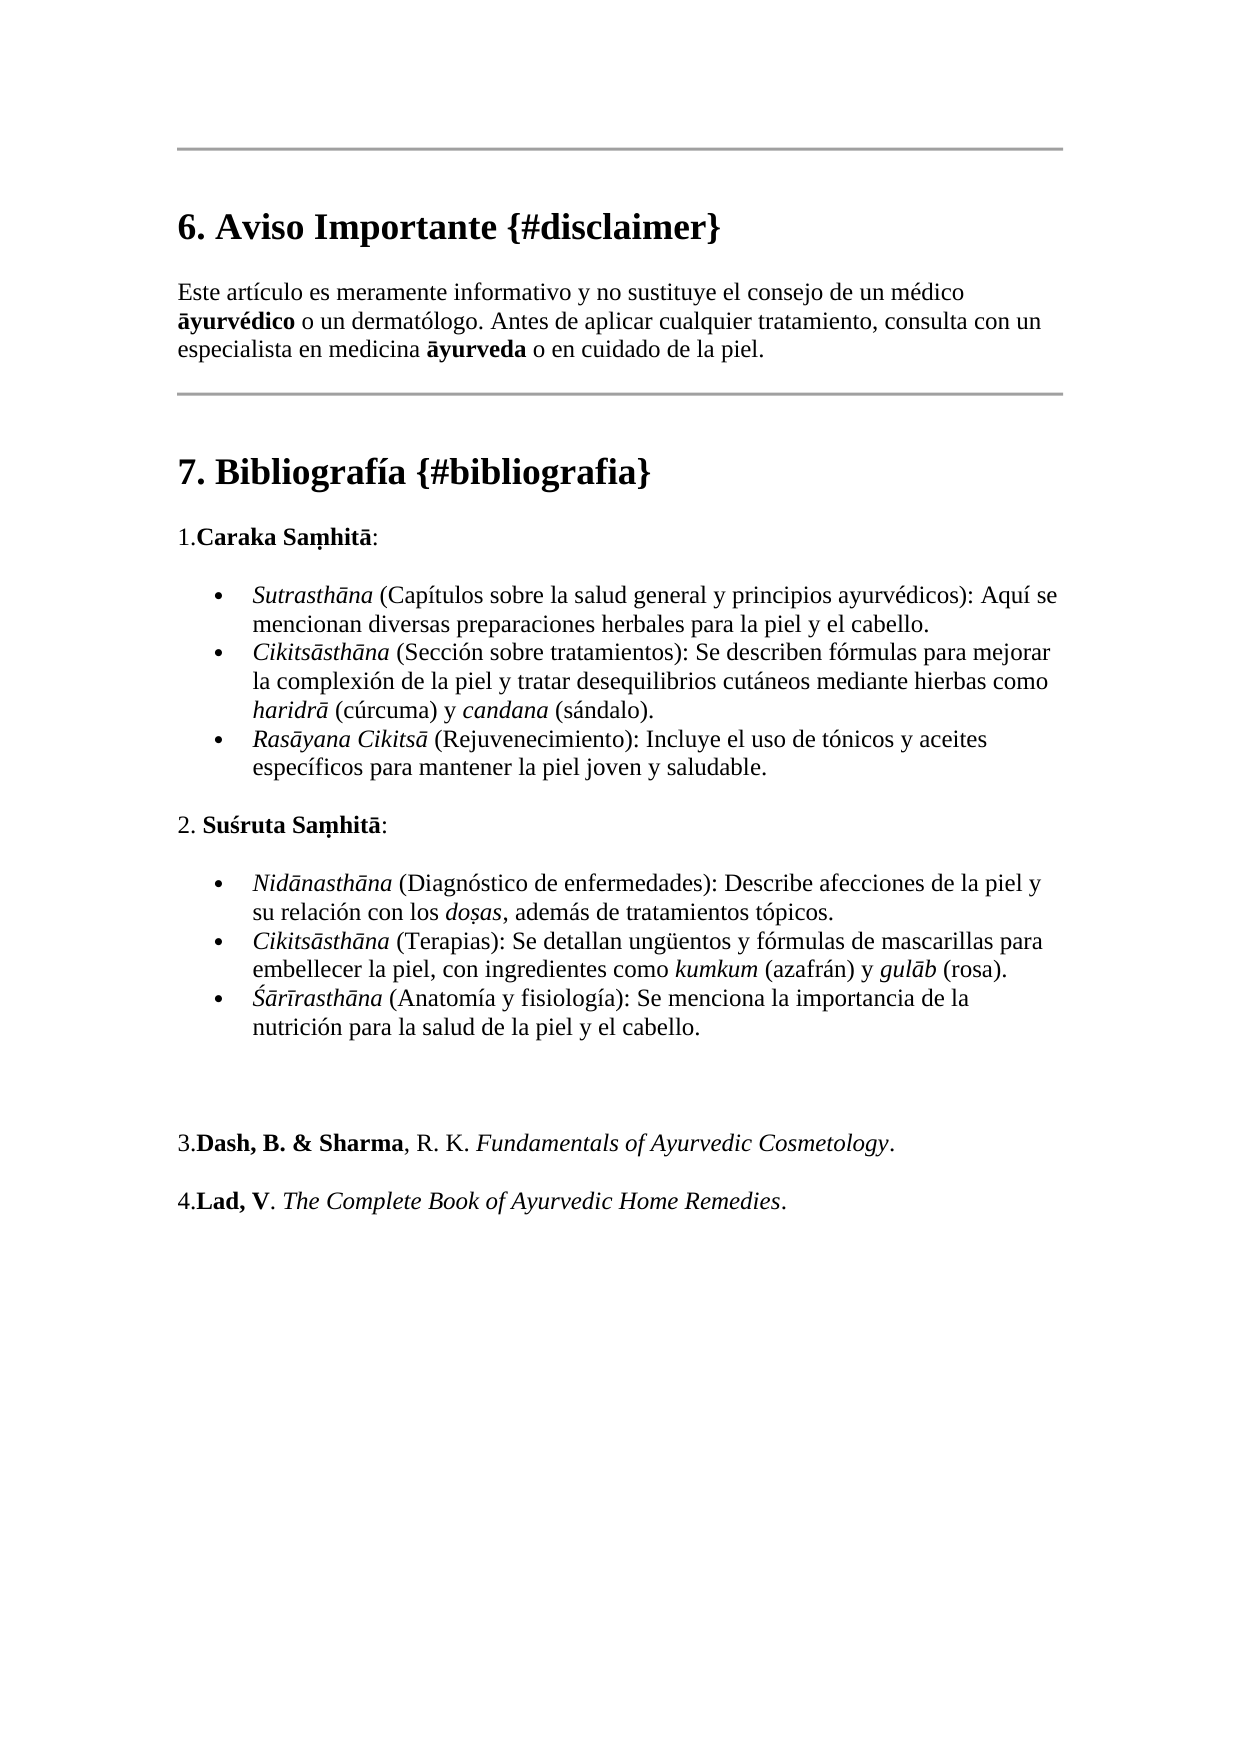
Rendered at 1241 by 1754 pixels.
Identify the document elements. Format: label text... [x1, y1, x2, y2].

text 3.Dash, B. & Sharma, R. K. Fundamentals of Ayurvedic Cosmetology. [177, 1128, 1063, 1157]
text 4.Lad, V. The Complete Book of Ayurvedic Home Remedies. [177, 1186, 1063, 1214]
text 2. Suśruta Saṃhitā: [177, 810, 1063, 839]
list Śārīrasthāna (Anatomía y fisiología): Se menciona la importancia de la nutrición para la salud de la piel y el cabello. [215, 983, 1063, 1041]
text Este artículo es meramente informativo y no sustituye el consejo de un médico āyurvédico o un dermatólogo. Antes de aplicar cualquier tratamiento, consulta con un especialista en medicina āyurveda o en cuidado de la piel. [177, 277, 1063, 363]
list Cikitsāsthāna (Sección sobre tratamientos): Se describen fórmulas para mejorar la complexión de la piel y tratar desequilibrios cutáneos mediante hierbas como haridrā (cúrcuma) y candana (sándalo). [215, 637, 1063, 724]
list Rasāyana Cikitsā (Rejuvenecimiento): Incluye el uso de tónicos y aceites específicos para mantener la piel joven y saludable. [215, 724, 1063, 781]
text 1.Caraka Saṃhitā: [177, 522, 1063, 551]
list Sutrasthāna (Capítulos sobre la salud general y principios ayurvédicos): Aquí se mencionan diversas preparaciones herbales para la piel y el cabello. [215, 580, 1063, 637]
text 6. Aviso Importante {#disclaimer} [177, 205, 1063, 248]
list Nidānasthāna (Diagnóstico de enfermedades): Describe afecciones de la piel y su relación con los doṣas, además de tratamientos tópicos. [215, 868, 1063, 926]
list Cikitsāsthāna (Terapias): Se detallan ungüentos y fórmulas de mascarillas para embellecer la piel, con ingredientes como kumkum (azafrán) y gulāb (rosa). [215, 926, 1063, 983]
text 7. Bibliografía {#bibliografia} [177, 450, 1063, 493]
